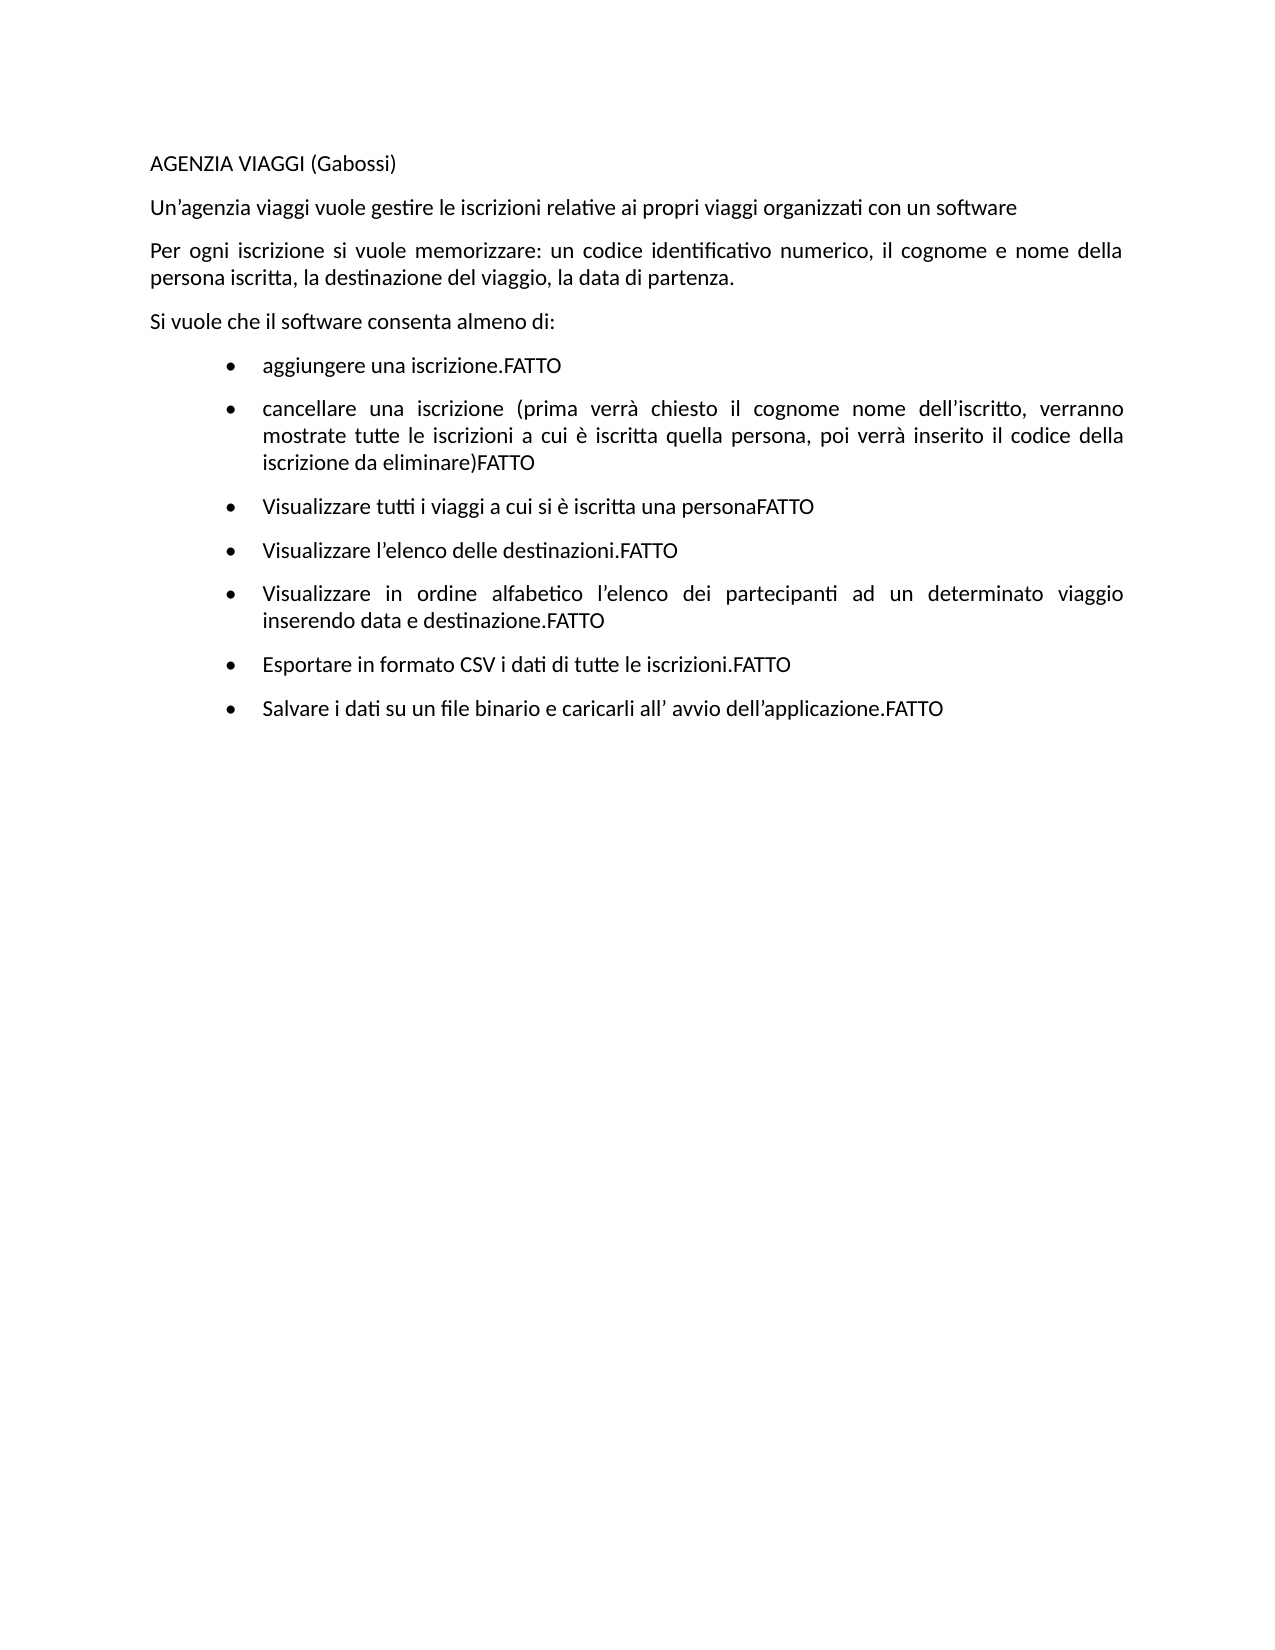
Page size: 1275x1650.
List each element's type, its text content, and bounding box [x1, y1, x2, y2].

list Visualizzare l’elenco delle destinazioni.FATTO [225, 536, 1125, 563]
text Per ogni iscrizione si vuole memorizzare: un codice identificativo numerico, il cognome e nome della persona iscritta, la destinazione del viaggio, la data di partenza. [150, 237, 1125, 291]
text Si vuole che il software consenta almeno di: [150, 308, 1125, 335]
list cancellare una iscrizione (prima verrà chiesto il cognome nome dell’iscritto, verranno mostrate tutte le iscrizioni a cui è iscritta quella persona, poi verrà inserito il codice della iscrizione da eliminare)FATTO [225, 395, 1125, 476]
list Esportare in formato CSV i dati di tutte le iscrizioni.FATTO [225, 651, 1125, 678]
list Visualizzare tutti i viaggi a cui si è iscritta una personaFATTO [225, 493, 1125, 520]
text Un’agenzia viaggi vuole gestire le iscrizioni relative ai propri viaggi organizzati con un software [150, 194, 1125, 221]
text AGENZIA VIAGGI (Gabossi) [150, 150, 1125, 177]
list aggiungere una iscrizione.FATTO [225, 352, 1125, 378]
list Salvare i dati su un file binario e caricarli all’ avvio dell’applicazione.FATTO [225, 694, 1125, 721]
list Visualizzare in ordine alfabetico l’elenco dei partecipanti ad un determinato viaggio inserendo data e destinazione.FATTO [225, 580, 1125, 634]
